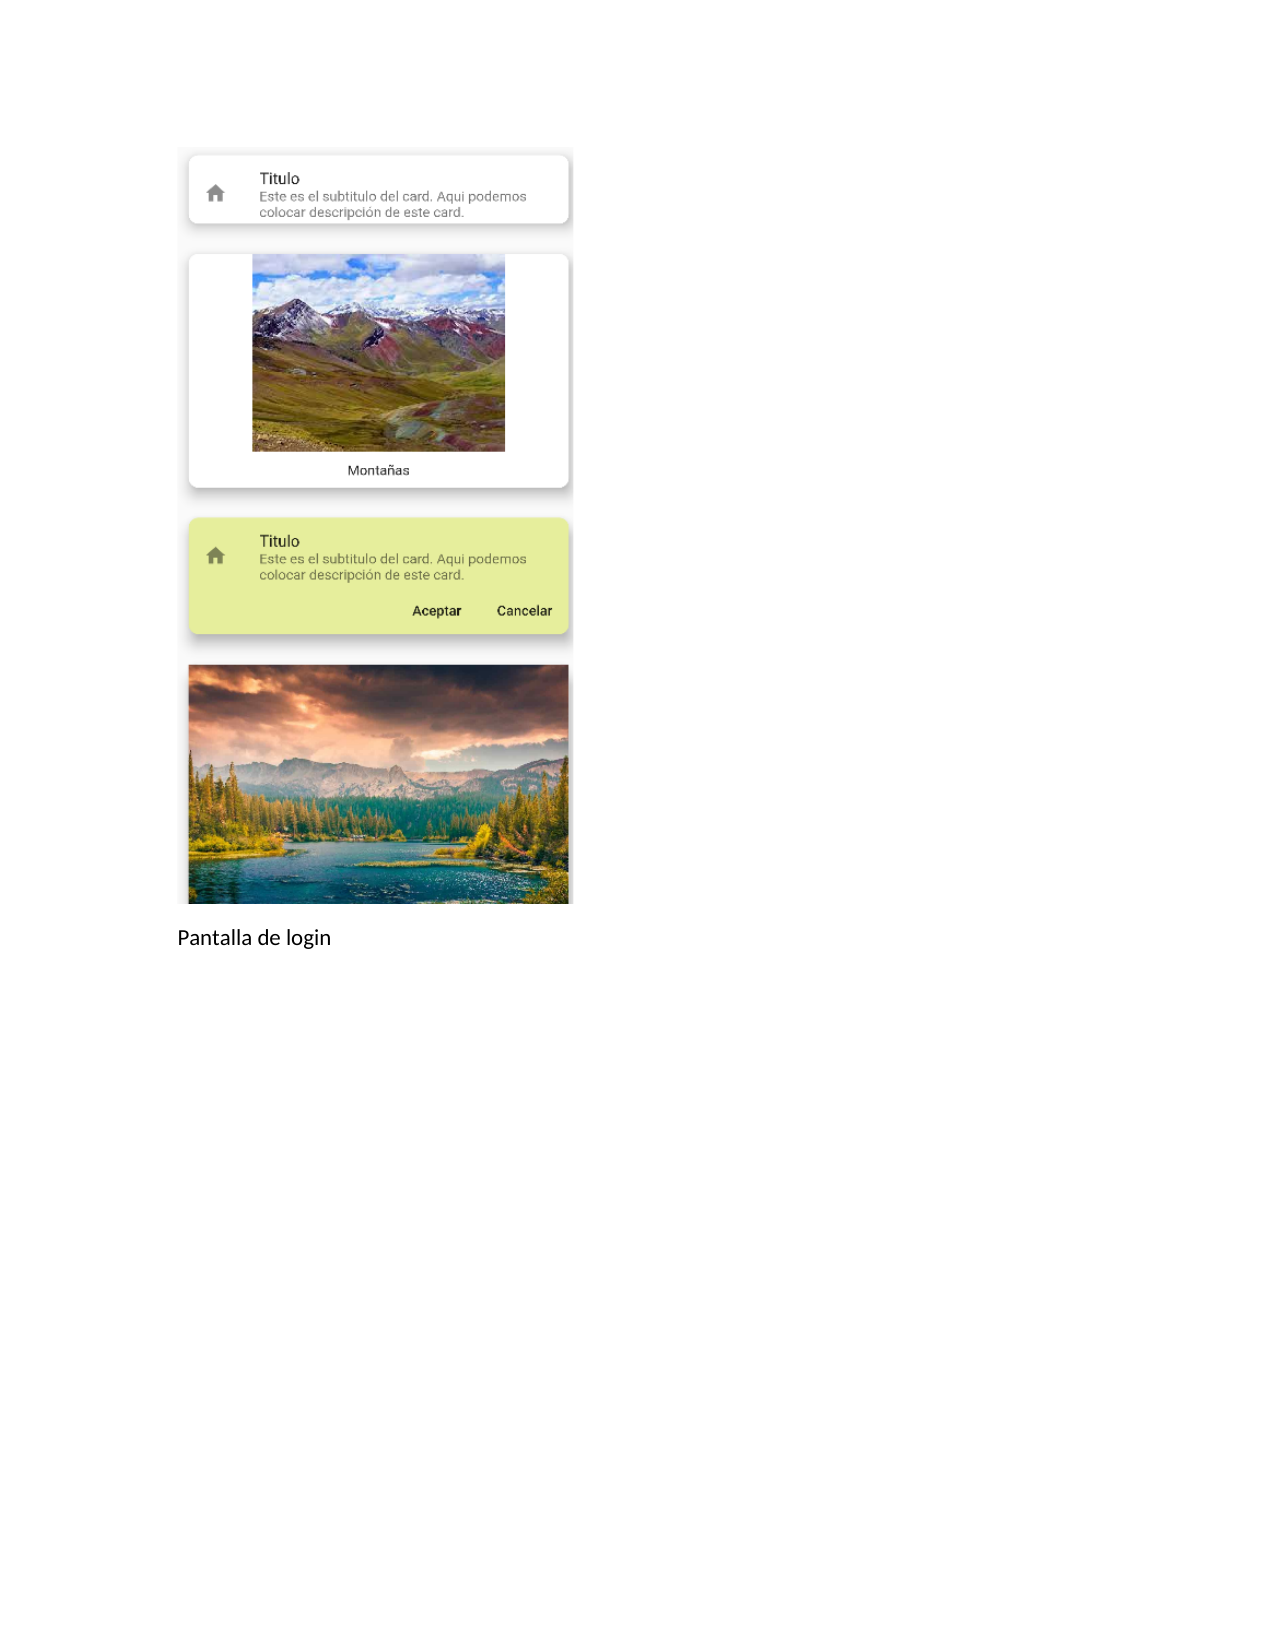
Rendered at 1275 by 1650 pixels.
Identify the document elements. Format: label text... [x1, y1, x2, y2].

text Pantalla de login [177, 923, 1098, 951]
picture [324, 895, 334, 901]
picture [177, 147, 574, 904]
picture [348, 900, 361, 904]
picture [272, 895, 287, 899]
